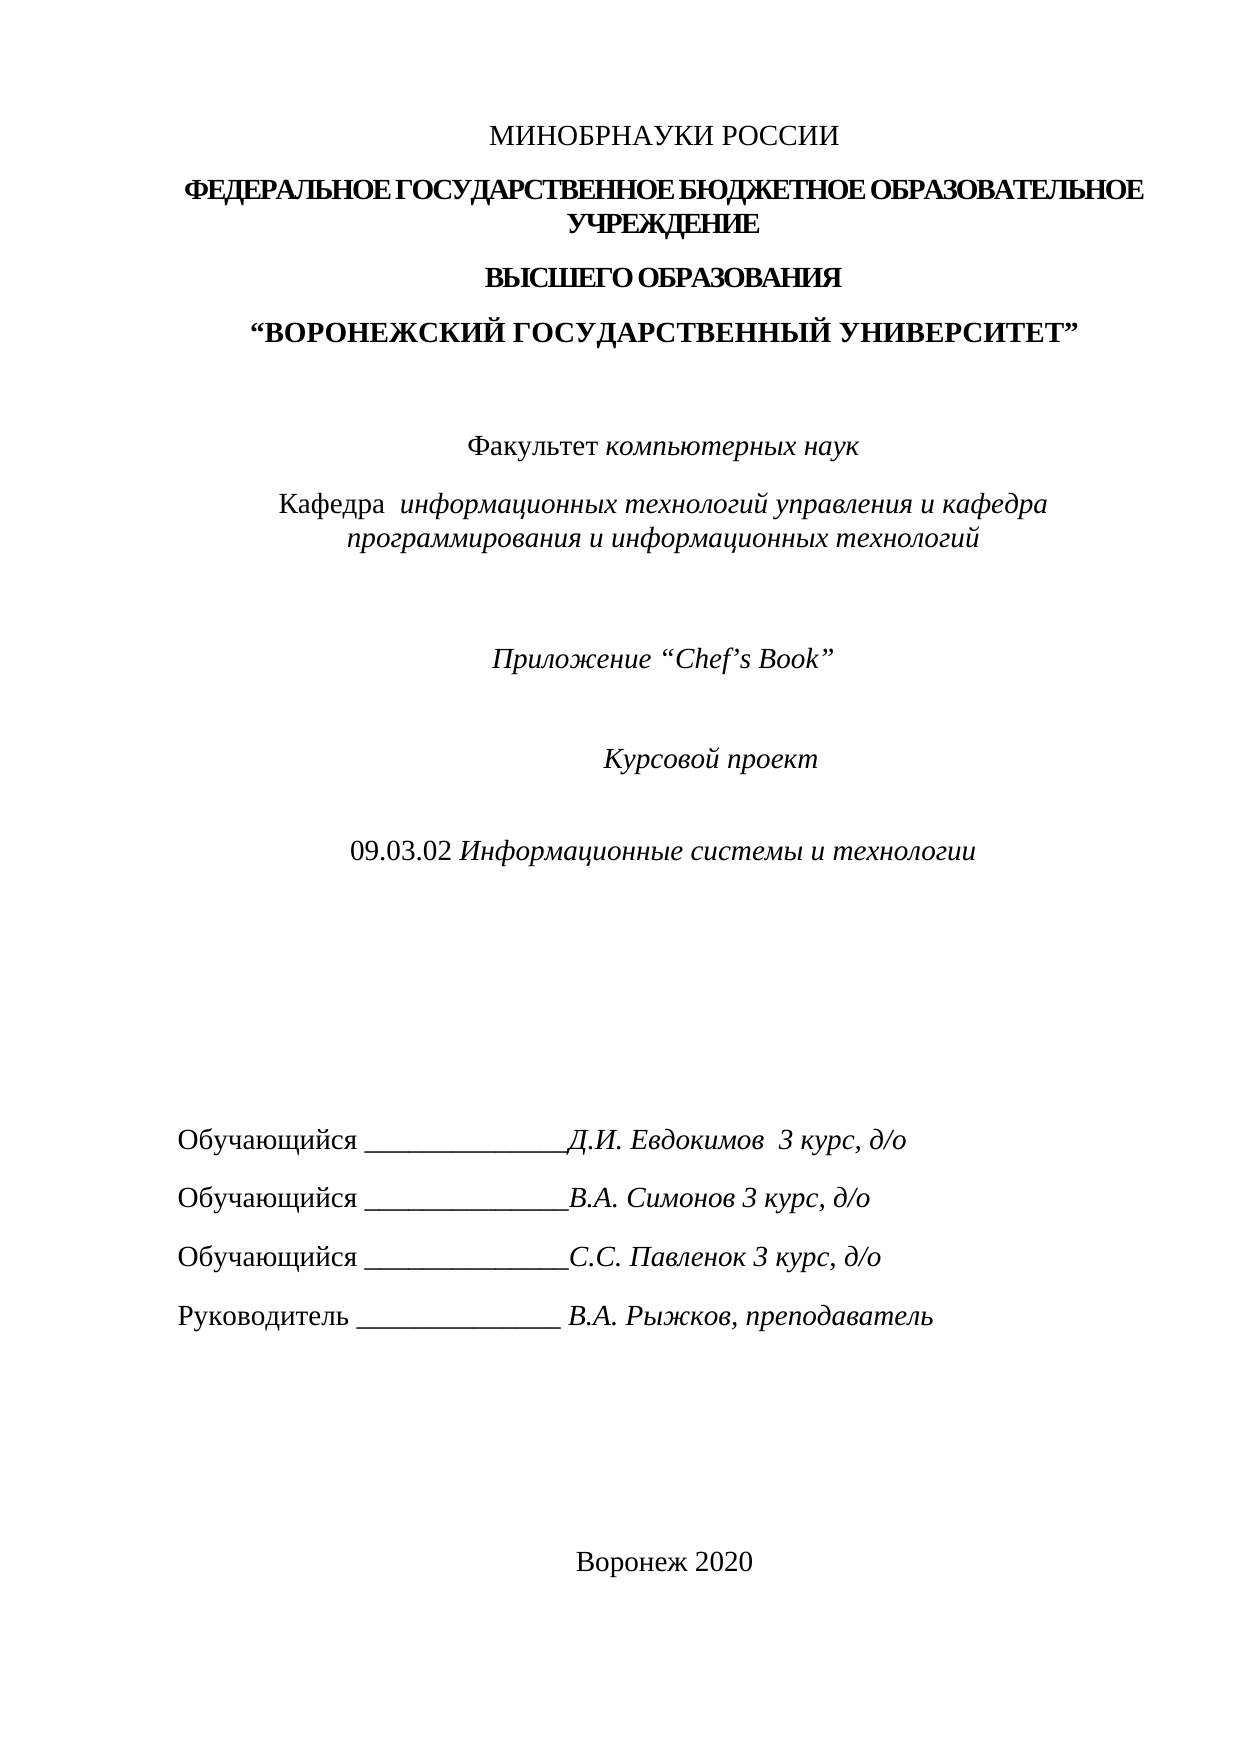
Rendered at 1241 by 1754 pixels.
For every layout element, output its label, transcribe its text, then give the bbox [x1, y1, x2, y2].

text Руководитель ______________ В.А. Рыжков, преподаватель [177, 1298, 1152, 1331]
text Воронеж 2020 [177, 1544, 1152, 1577]
text 09.03.02 Информационные системы и технологии [177, 833, 1152, 867]
text Курсовой проект [177, 741, 1152, 775]
text Приложение “Chef’s Book” [177, 641, 1152, 674]
text Обучающийся ______________Д.И. Евдокимов 3 курс, д/о [177, 1122, 1152, 1156]
text МИНОБРНАУКИ РОССИИ [177, 118, 1152, 152]
text Кафедра информационных технологий управления и кафедра программирования и информационных технологий [177, 486, 1152, 553]
text Обучающийся ______________С.С. Павленок 3 курс, д/о [177, 1239, 1152, 1273]
text ФЕДЕРАЛЬНОЕ ГОСУДАРСТВЕННОЕ БЮДЖЕТНОЕ ОБРАЗОВАТЕЛЬНОЕ УЧРЕЖДЕНИЕ [177, 172, 1152, 239]
text Факультет компьютерных наук [177, 428, 1152, 461]
text ВЫСШЕГО ОБРАЗОВАНИЯ [177, 260, 1152, 294]
text “ВОРОНЕЖСКИЙ ГОСУДАРСТВЕННЫЙ УНИВЕРСИТЕТ” [177, 315, 1152, 348]
text Обучающийся ______________В.А. Симонов 3 курс, д/о [177, 1181, 1152, 1214]
